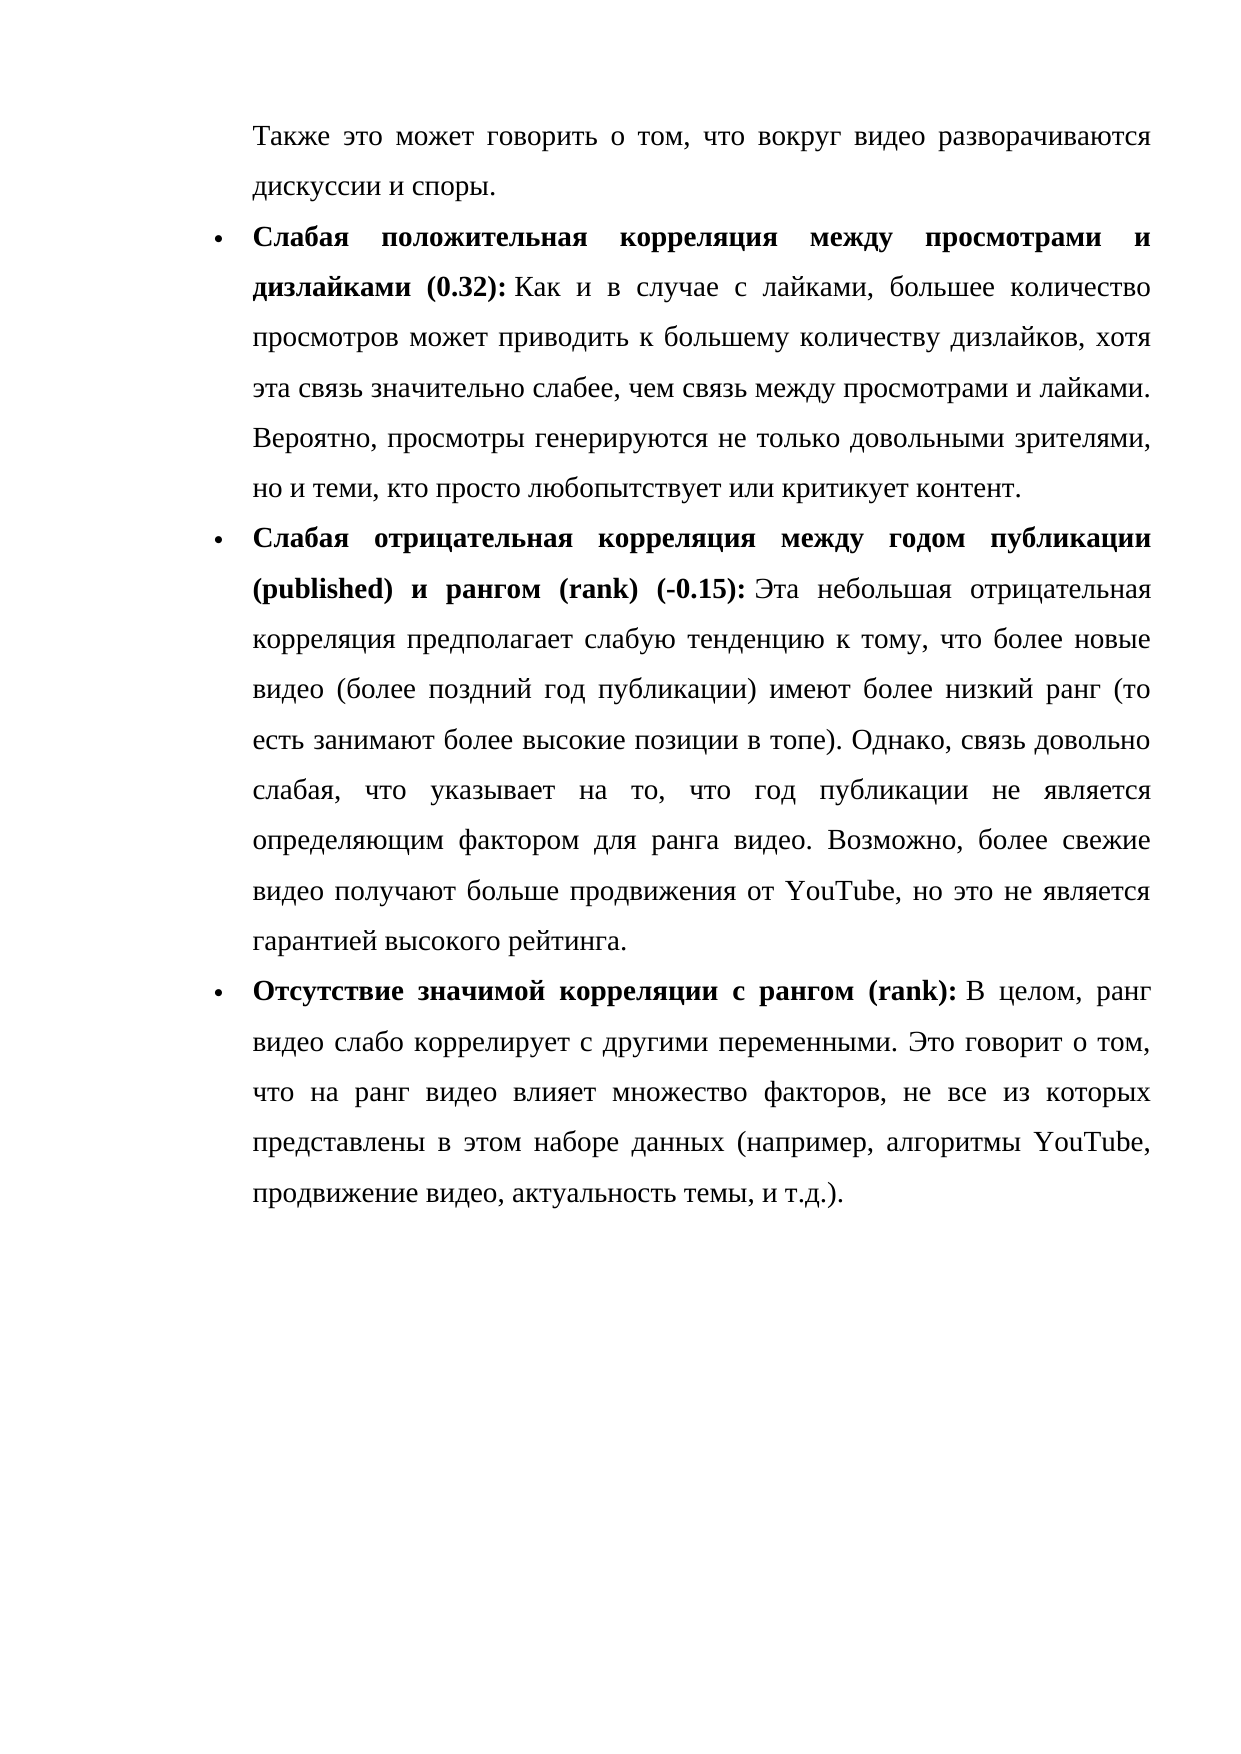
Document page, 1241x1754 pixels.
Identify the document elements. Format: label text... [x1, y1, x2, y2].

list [215, 118, 1152, 202]
list Слабая отрицательная корреляция между годом публикации (published) и рангом (rank) (-0.15): Эта небольшая отрицательная корреляция предполагает слабую тенденцию к тому, что более новые видео (более поздний год публикации) имеют более низкий ранг (то есть занимают более высокие позиции в топе). Однако, связь довольно слабая, что указывает на то, что год публикации не является определяющим фактором для ранга видео. Возможно, более свежие видео получают больше продвижения от YouTube, но это не является гарантией высокого рейтинга. [215, 521, 1152, 957]
list Слабая положительная корреляция между просмотрами и дизлайками (0.32): Как и в случае с лайками, большее количество просмотров может приводить к большему количеству дизлайков, хотя эта связь значительно слабее, чем связь между просмотрами и лайками. Вероятно, просмотры генерируются не только довольными зрителями, но и теми, кто просто любопытствует или критикует контент. [215, 219, 1152, 504]
list Отсутствие значимой корреляции с рангом (rank): В целом, ранг видео слабо коррелирует с другими переменными. Это говорит о том, что на ранг видео влияет множество факторов, не все из которых представлены в этом наборе данных (например, алгоритмы YouTube, продвижение видео, актуальность темы, и т.д.). [215, 973, 1152, 1208]
